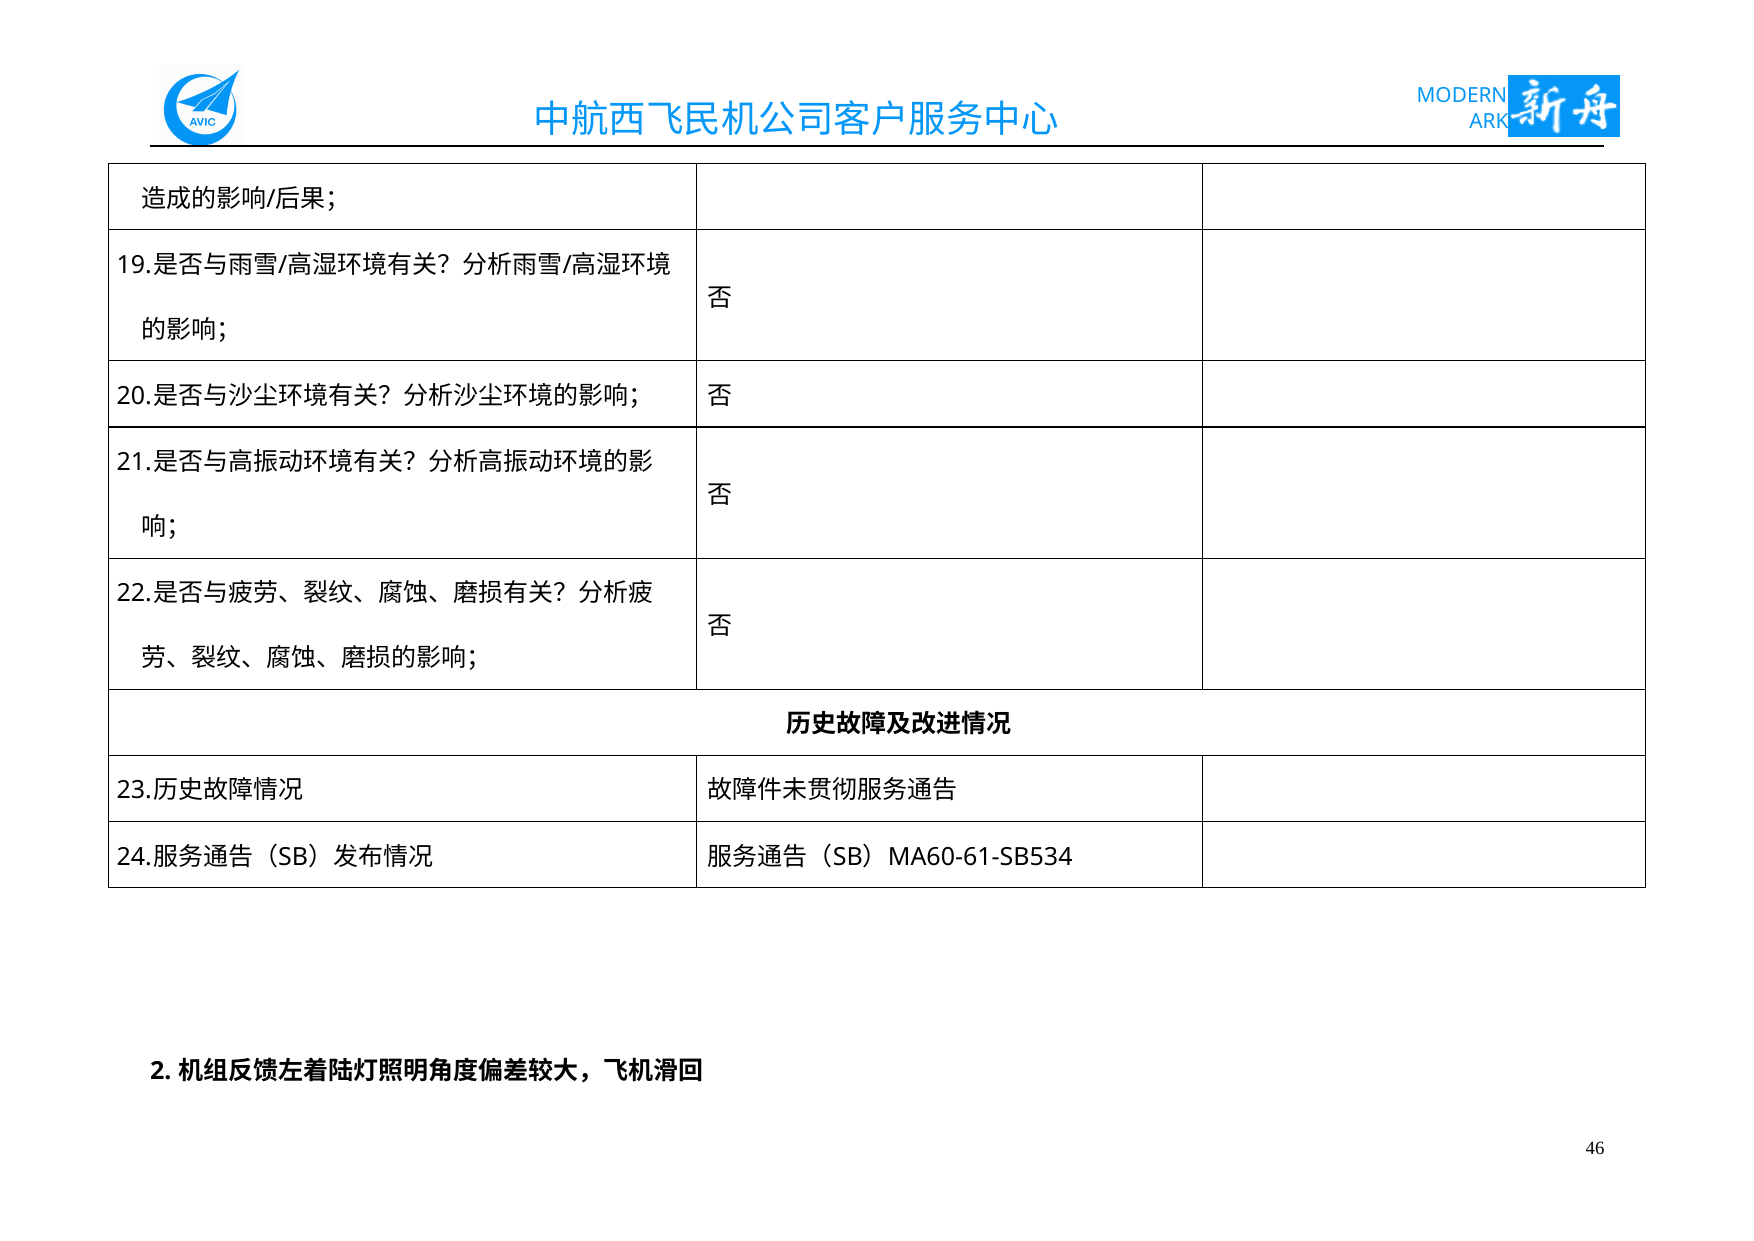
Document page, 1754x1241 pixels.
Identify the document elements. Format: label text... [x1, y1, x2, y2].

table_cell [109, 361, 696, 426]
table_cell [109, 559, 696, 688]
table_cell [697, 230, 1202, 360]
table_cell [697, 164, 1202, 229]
text 2. 机组反馈左着陆灯照明角度偏差较大，飞机滑回 [150, 1050, 1604, 1086]
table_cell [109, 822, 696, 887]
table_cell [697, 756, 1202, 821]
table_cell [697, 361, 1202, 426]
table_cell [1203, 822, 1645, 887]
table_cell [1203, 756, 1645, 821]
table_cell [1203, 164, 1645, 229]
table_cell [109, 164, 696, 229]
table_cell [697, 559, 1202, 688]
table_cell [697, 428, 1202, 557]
picture [158, 64, 247, 145]
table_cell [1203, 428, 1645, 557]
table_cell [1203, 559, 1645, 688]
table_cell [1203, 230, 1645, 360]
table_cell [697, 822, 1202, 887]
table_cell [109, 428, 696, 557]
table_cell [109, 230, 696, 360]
picture [1508, 75, 1620, 137]
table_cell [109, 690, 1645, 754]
picture [158, 147, 247, 151]
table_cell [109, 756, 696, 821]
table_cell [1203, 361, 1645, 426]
